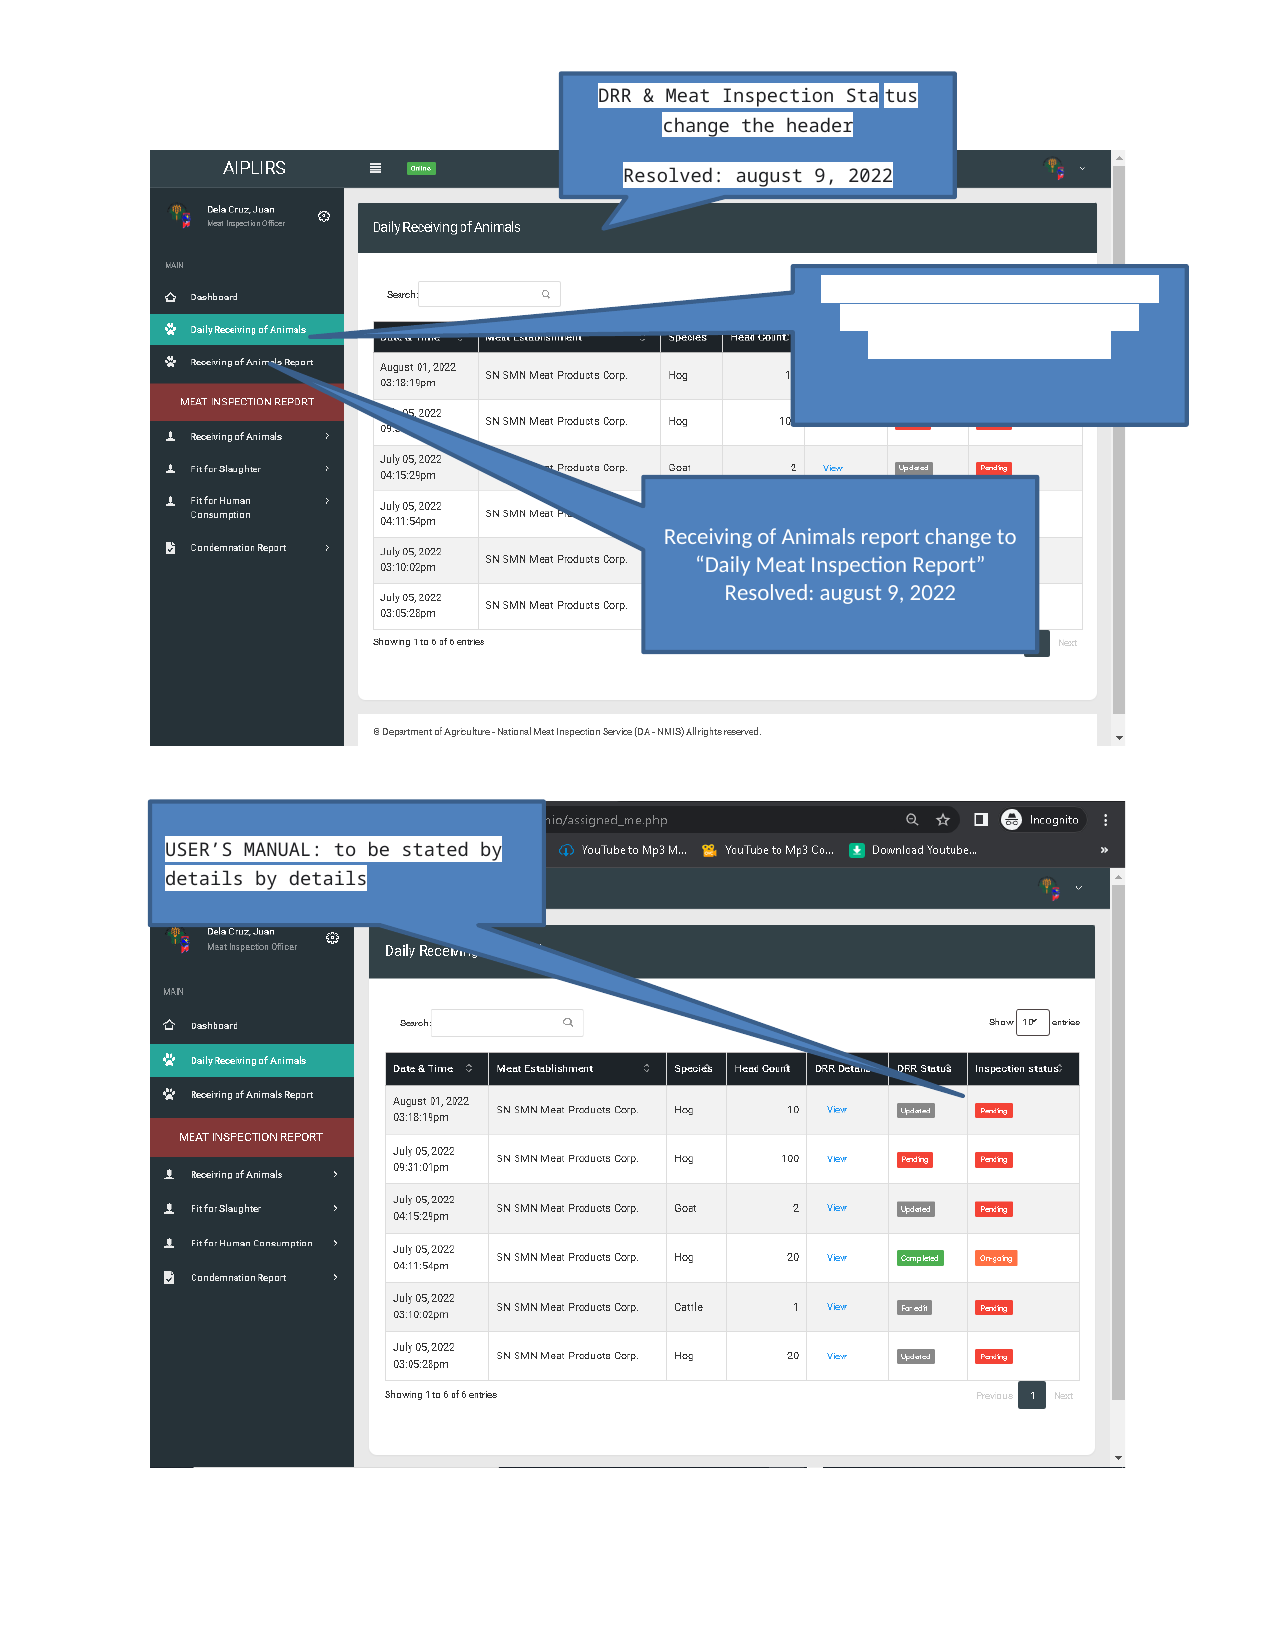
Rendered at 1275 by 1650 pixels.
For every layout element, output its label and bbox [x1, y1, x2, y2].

picture [150, 801, 1125, 1468]
picture [150, 150, 1125, 746]
